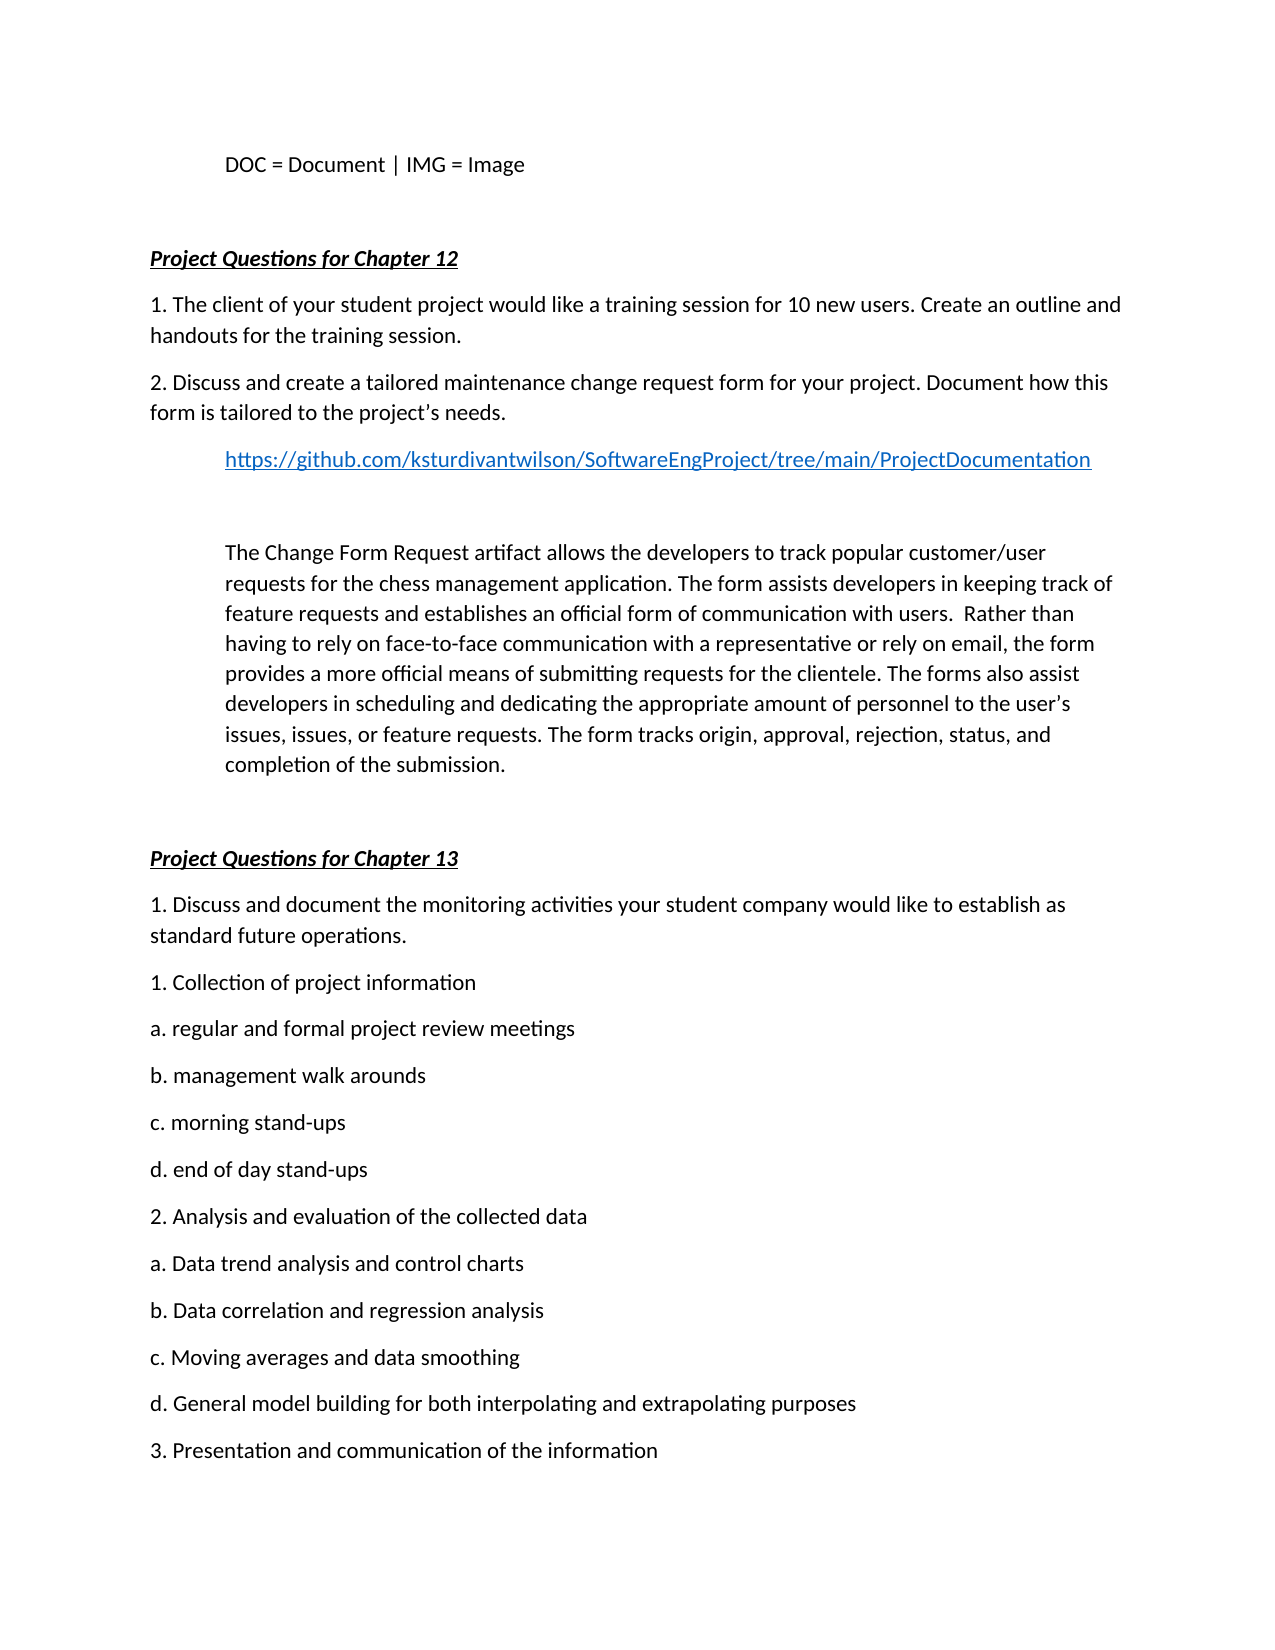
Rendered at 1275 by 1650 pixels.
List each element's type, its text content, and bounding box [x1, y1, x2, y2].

text 1. Discuss and document the monitoring activities your student company would like to establish as standard future operations. [150, 891, 1125, 949]
text Project Questions for Chapter 12 [150, 244, 1125, 272]
text Project Questions for Chapter 13 [150, 844, 1125, 872]
text c. morning stand-ups [150, 1108, 1125, 1136]
text c. Moving averages and data smoothing [150, 1343, 1125, 1371]
text b. Data correlation and regression analysis [150, 1296, 1125, 1324]
text a. Data trend analysis and control charts [150, 1249, 1125, 1277]
text 3. Presentation and communication of the information [150, 1436, 1125, 1464]
text 1. The client of your student project would like a training session for 10 new users. Create an outline and handouts for the training session. [150, 291, 1125, 349]
text 1. Collection of project information [150, 968, 1125, 996]
text d. end of day stand-ups [150, 1155, 1125, 1183]
text The Change Form Request artifact allows the developers to track popular customer/user requests for the chess management application. The form assists developers in keeping track of feature requests and establishes an official form of communication with users. Rather than having to rely on face-to-face communication with a representative or rely on email, the form provides a more official means of submitting requests for the clientele. The forms also assist developers in scheduling and dedicating the appropriate amount of personnel to the user’s issues, issues, or feature requests. The form tracks origin, approval, rejection, status, and completion of the submission. [225, 538, 1125, 778]
text 2. Analysis and evaluation of the collected data [150, 1202, 1125, 1230]
text b. management walk arounds [150, 1061, 1125, 1089]
text a. regular and formal project review meetings [150, 1014, 1125, 1043]
text d. General model building for both interpolating and extrapolating purposes [150, 1389, 1125, 1418]
text https://github.com/ksturdivantwilson/SoftwareEngProject/tree/main/ProjectDocumentation [150, 445, 1125, 473]
text 2. Discuss and create a tailored maintenance change request form for your project. Document how this form is tailored to the project’s needs. [150, 368, 1125, 426]
text DOC = Document | IMG = Image [150, 150, 1125, 178]
